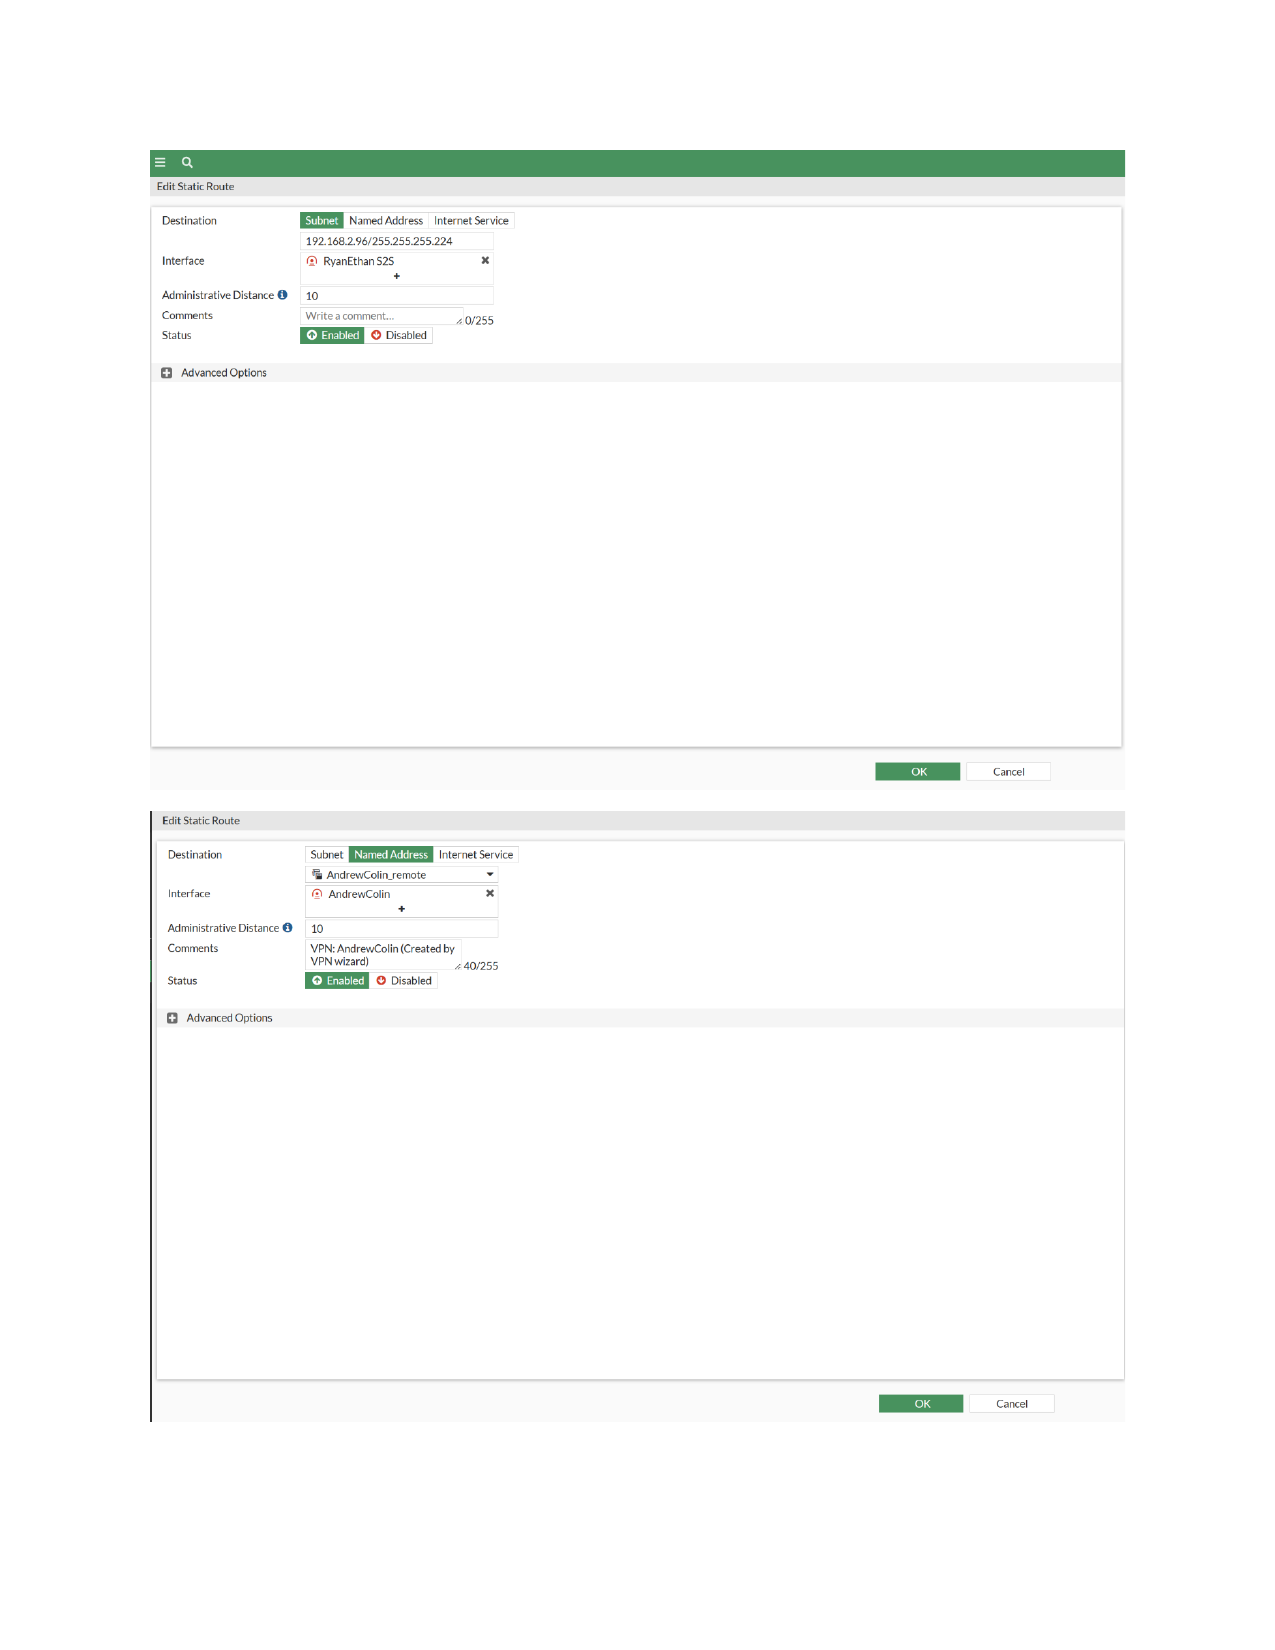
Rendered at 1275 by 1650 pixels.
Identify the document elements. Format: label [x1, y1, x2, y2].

picture [150, 150, 1125, 790]
picture [150, 811, 1125, 1422]
